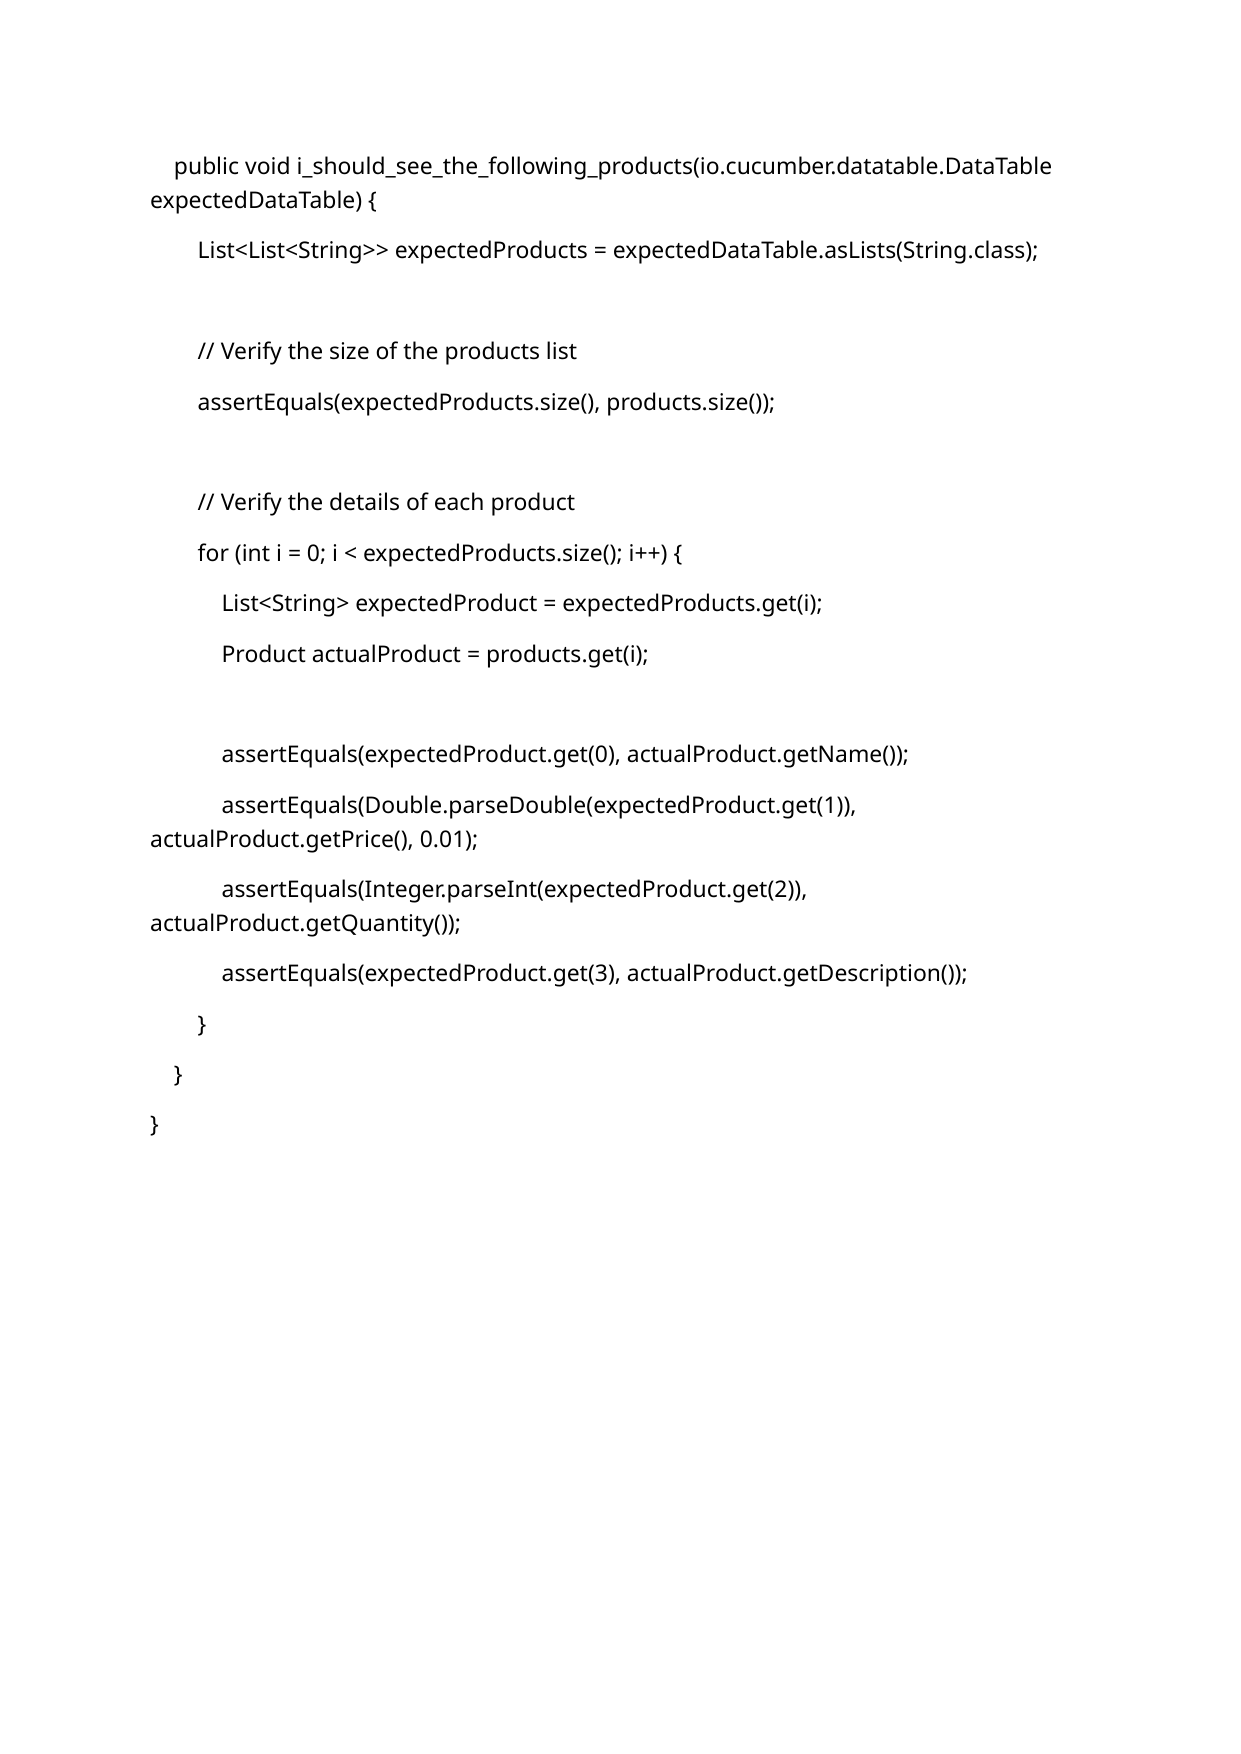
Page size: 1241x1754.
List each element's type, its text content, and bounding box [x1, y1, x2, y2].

text } [150, 1058, 1090, 1089]
text assertEquals(Integer.parseInt(expectedProduct.get(2)), actualProduct.getQuantity()); [150, 873, 1090, 938]
text // Verify the size of the products list [150, 335, 1090, 366]
text assertEquals(expectedProduct.get(0), actualProduct.getName()); [150, 738, 1090, 769]
text } [150, 1108, 1090, 1139]
text } [150, 1007, 1090, 1039]
text assertEquals(expectedProducts.size(), products.size()); [150, 385, 1090, 417]
text assertEquals(Double.parseDouble(expectedProduct.get(1)), actualProduct.getPrice(), 0.01); [150, 789, 1090, 854]
text // Verify the details of each product [150, 486, 1090, 517]
text assertEquals(expectedProduct.get(3), actualProduct.getDescription()); [150, 957, 1090, 988]
text for (int i = 0; i < expectedProducts.size(); i++) { [150, 537, 1090, 568]
text public void i_should_see_the_following_products(io.cucumber.datatable.DataTable expectedDataTable) { [150, 150, 1090, 215]
text Product actualProduct = products.get(i); [150, 637, 1090, 669]
text List<List<String>> expectedProducts = expectedDataTable.asLists(String.class); [150, 234, 1090, 265]
text List<String> expectedProduct = expectedProducts.get(i); [150, 587, 1090, 618]
